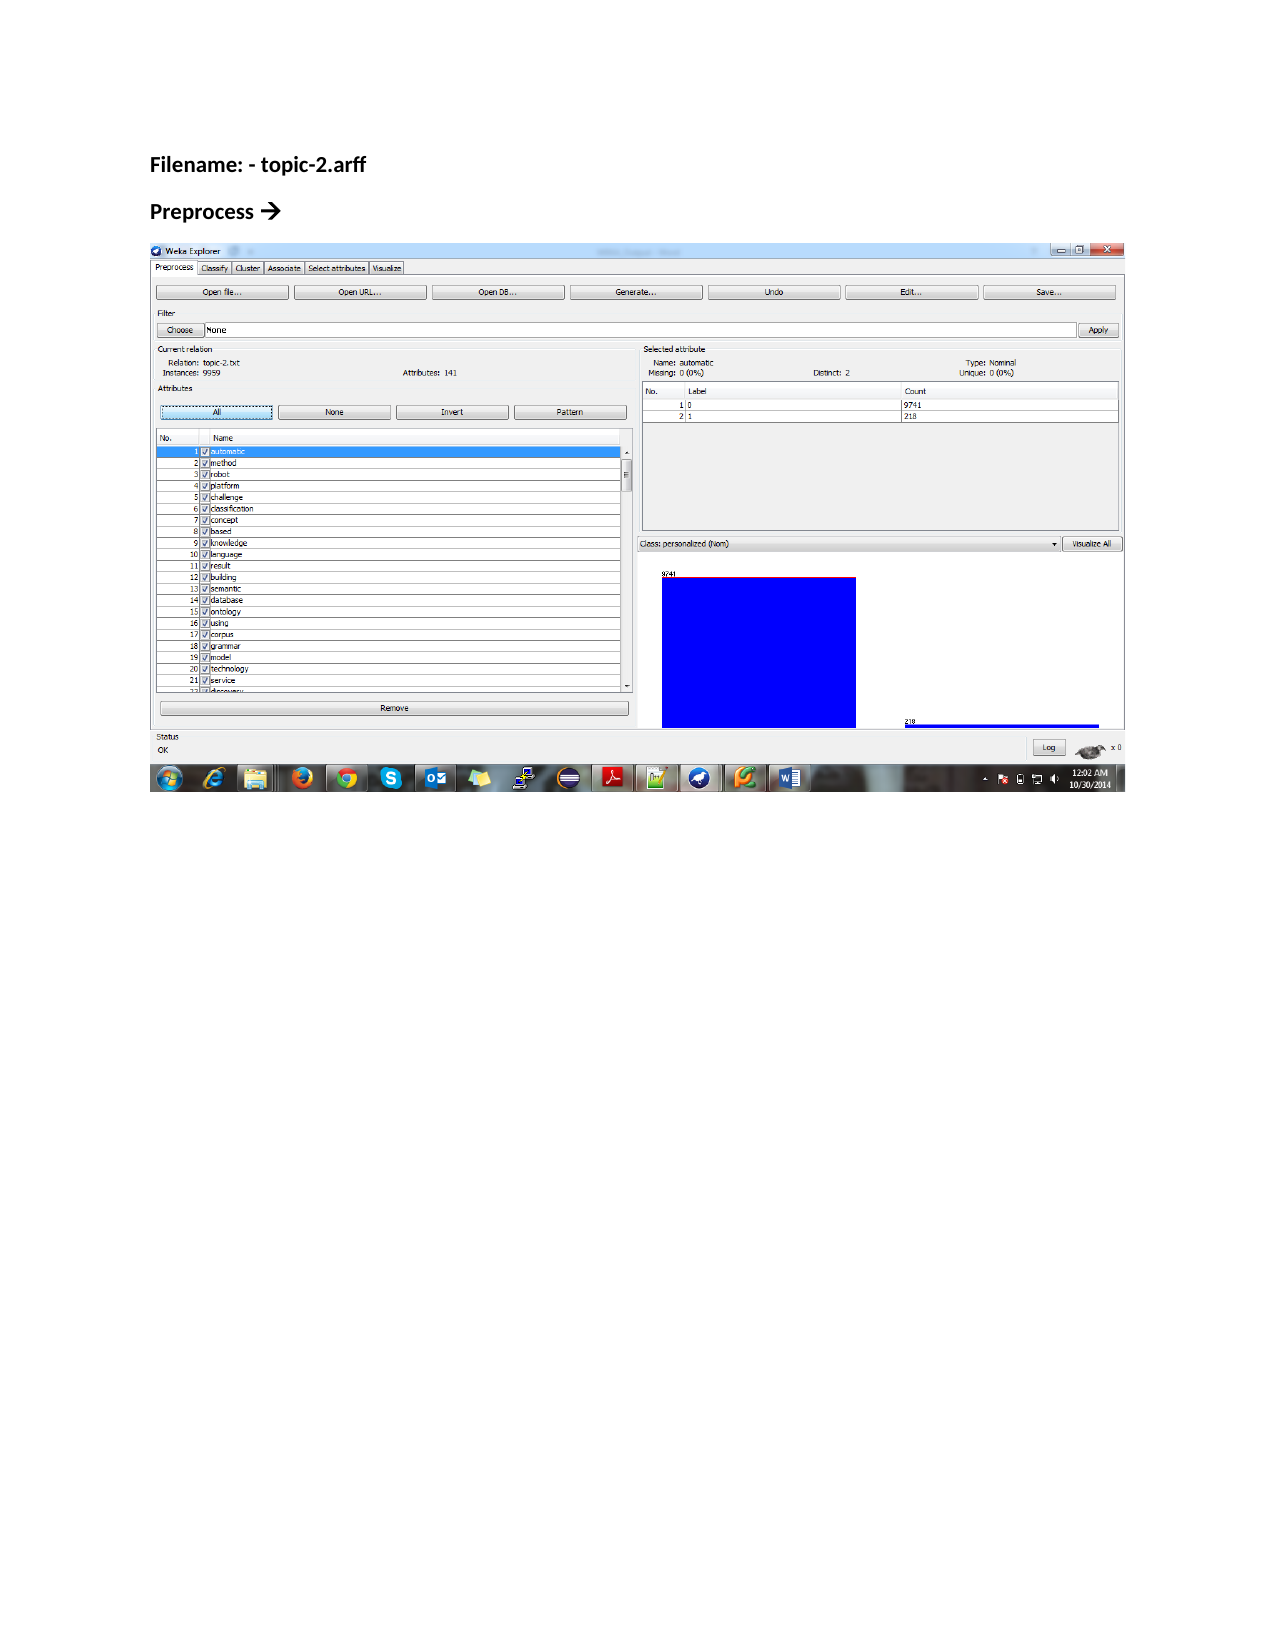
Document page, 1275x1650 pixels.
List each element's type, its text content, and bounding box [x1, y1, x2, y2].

text Preprocess [150, 197, 1125, 225]
picture [150, 243, 1125, 792]
text Filename: - topic-2.arff [150, 150, 1125, 178]
